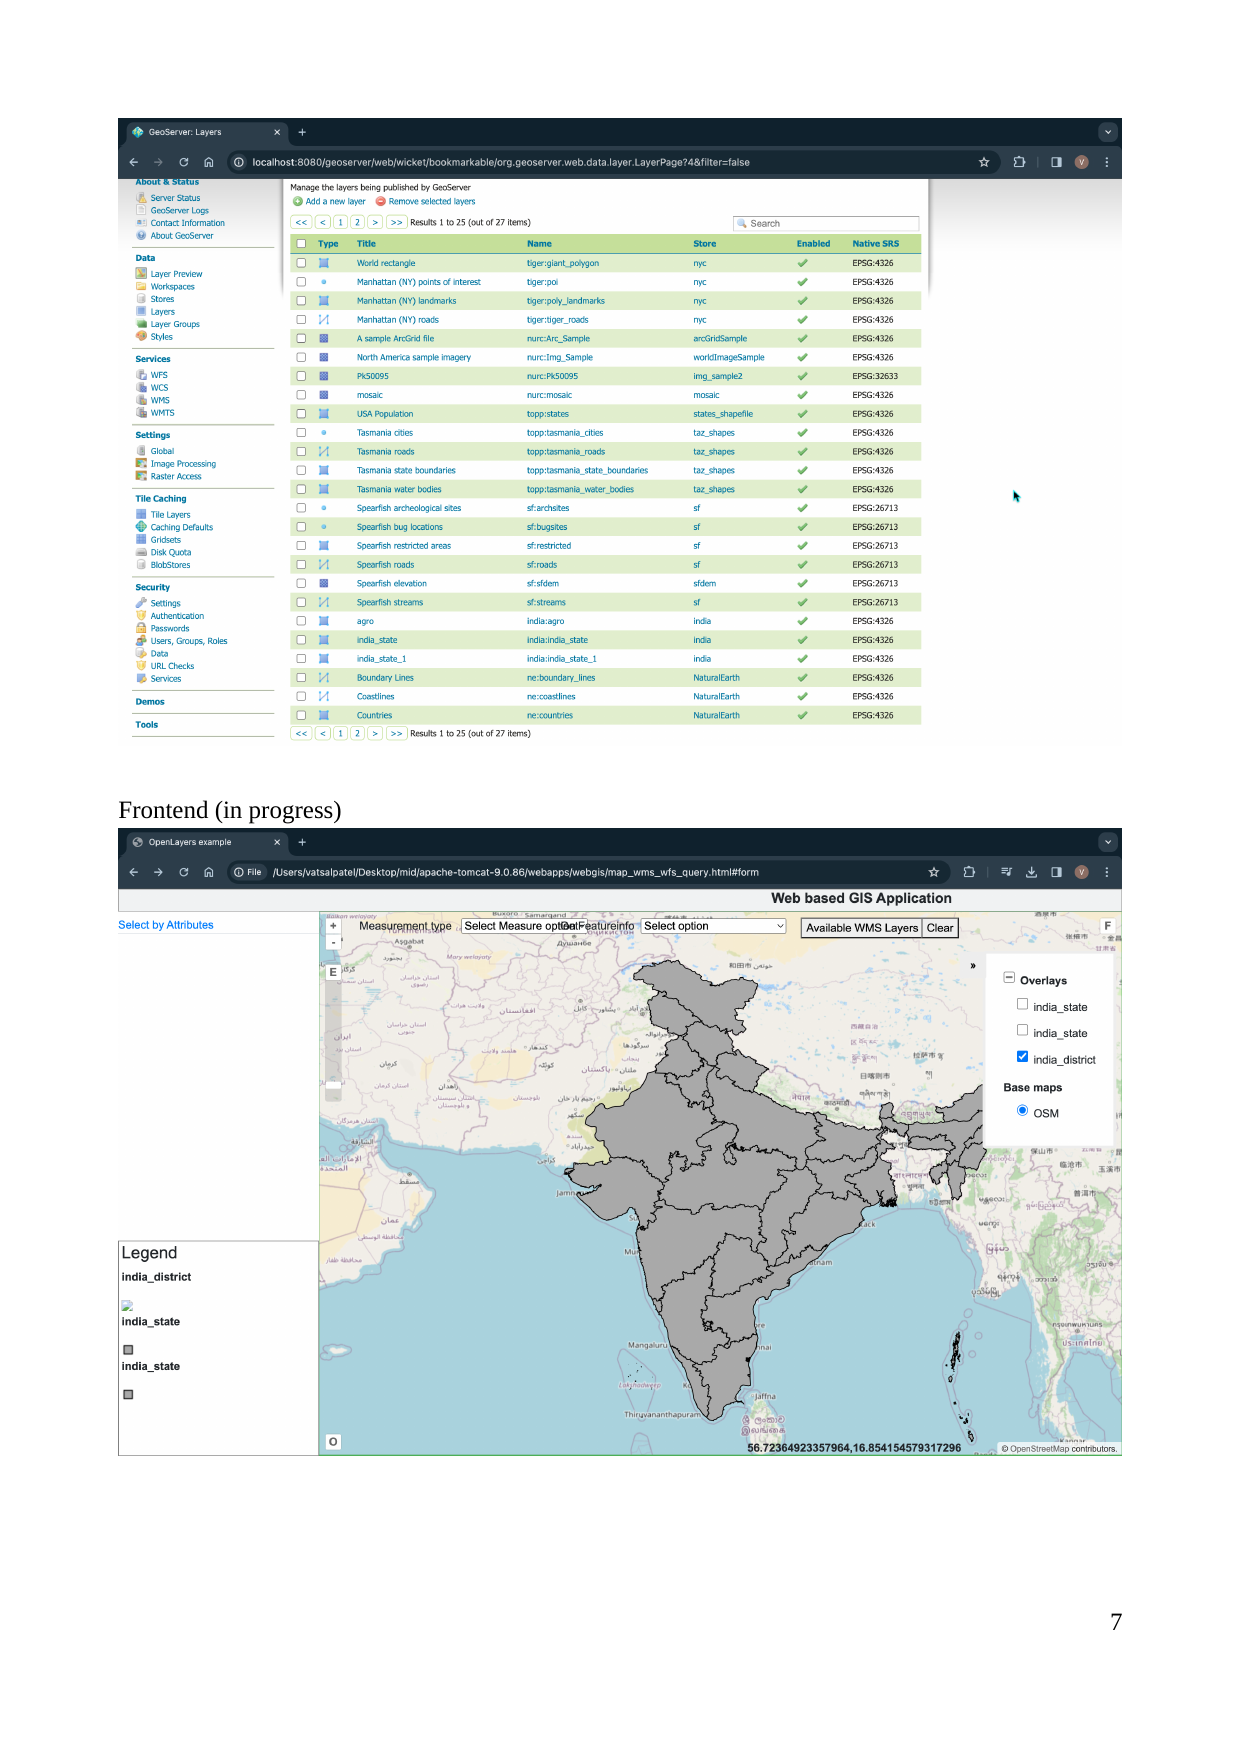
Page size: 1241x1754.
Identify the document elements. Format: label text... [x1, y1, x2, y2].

picture [118, 118, 1122, 746]
text Frontend (in progress) [118, 795, 1122, 824]
picture [118, 828, 1122, 1456]
